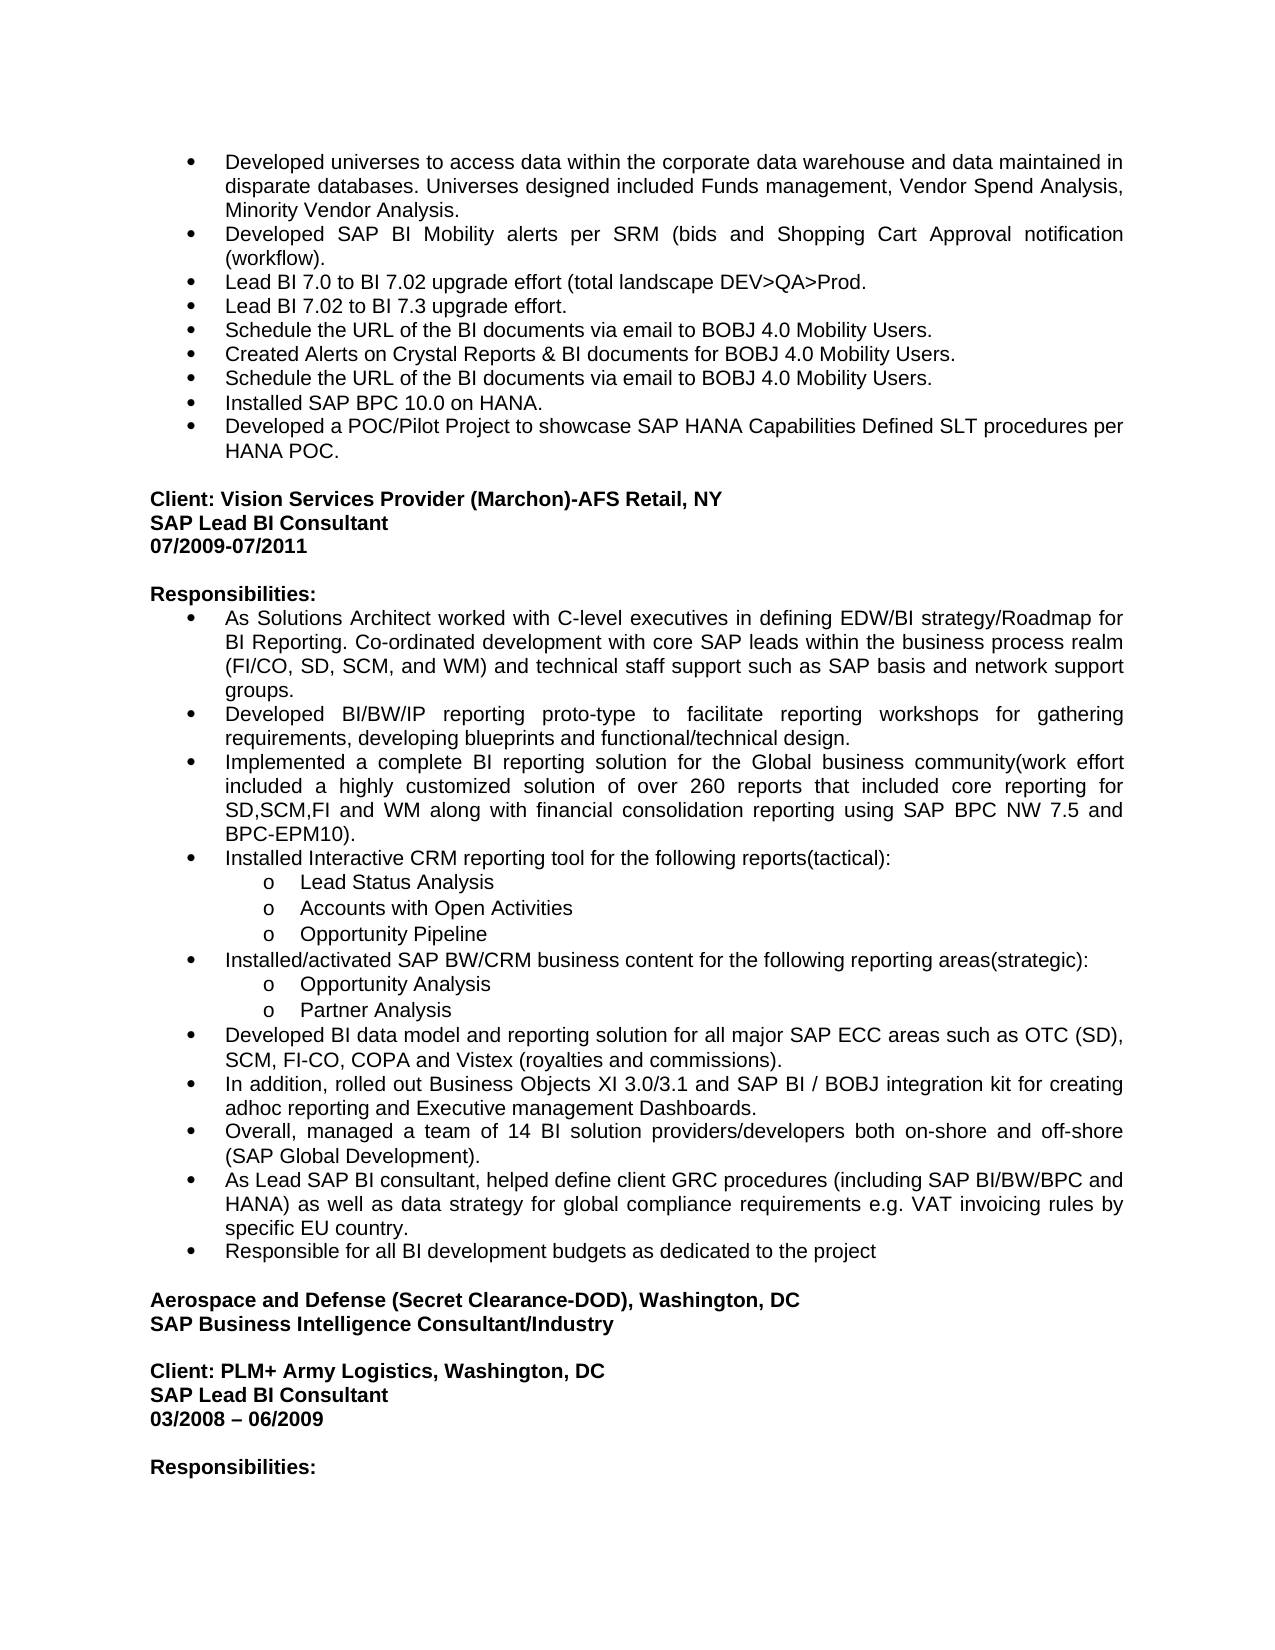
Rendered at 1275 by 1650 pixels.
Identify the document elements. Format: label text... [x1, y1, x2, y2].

list Lead BI 7.0 to BI 7.02 upgrade effort (total landscape DEV>QA>Prod. [187, 270, 1125, 294]
text Client: Vision Services Provider (Marchon)-AFS Retail, NY [150, 486, 1125, 510]
list Opportunity Analysis [262, 972, 1125, 997]
text Responsibilities: [150, 582, 1125, 606]
list Developed BI data model and reporting solution for all major SAP ECC areas such as OTC (SD), SCM, FI-CO, COPA and Vistex (royalties and commissions). [187, 1023, 1125, 1071]
text 03/2008 – 06/2009 [150, 1407, 1125, 1431]
list Developed a POC/Pilot Project to showcase SAP HANA Capabilities Defined SLT procedures per HANA POC. [187, 414, 1125, 462]
text Responsibilities: [150, 1455, 1125, 1479]
list Lead Status Analysis [262, 870, 1125, 896]
list Accounts with Open Activities [262, 896, 1125, 922]
list Created Alerts on Crystal Reports & BI documents for BOBJ 4.0 Mobility Users. [187, 342, 1125, 366]
list As Solutions Architect worked with C-level executives in defining EDW/BI strategy/Roadmap for BI Reporting. Co-ordinated development with core SAP leads within the business process realm (FI/CO, SD, SCM, and WM) and technical staff support such as SAP basis and network support groups. [187, 606, 1125, 702]
list As Lead SAP BI consultant, helped define client GRC procedures (including SAP BI/BW/BPC and HANA) as well as data strategy for global compliance requirements e.g. VAT invoicing rules by specific EU country. [187, 1167, 1125, 1239]
text SAP Lead BI Consultant [150, 510, 1125, 534]
list Installed/activated SAP BW/CRM business content for the following reporting areas(strategic): [187, 948, 1125, 972]
list Installed Interactive CRM reporting tool for the following reports(tactical): [187, 846, 1125, 870]
text Client: PLM+ Army Logistics, Washington, DC [150, 1359, 1125, 1383]
list Developed universes to access data within the corporate data warehouse and data maintained in disparate databases. Universes designed included Funds management, Vendor Spend Analysis, Minority Vendor Analysis. [187, 150, 1125, 222]
list Schedule the URL of the BI documents via email to BOBJ 4.0 Mobility Users. [187, 318, 1125, 342]
list Overall, managed a team of 14 BI solution providers/developers both on-shore and off-shore (SAP Global Development). [187, 1119, 1125, 1167]
list Developed BI/BW/IP reporting proto-type to facilitate reporting workshops for gathering requirements, developing blueprints and functional/technical design. [187, 702, 1125, 750]
text Aerospace and Defense (Secret Clearance-DOD), Washington, DC [150, 1287, 1125, 1311]
list Implemented a complete BI reporting solution for the Global business community(work effort included a highly customized solution of over 260 reports that included core reporting for SD,SCM,FI and WM along with financial consolidation reporting using SAP BPC NW 7.5 and BPC-EPM10). [187, 750, 1125, 846]
list Lead BI 7.02 to BI 7.3 upgrade effort. [187, 294, 1125, 318]
list Installed SAP BPC 10.0 on HANA. [187, 390, 1125, 414]
list Developed SAP BI Mobility alerts per SRM (bids and Shopping Cart Approval notification (workflow). [187, 222, 1125, 270]
text SAP Lead BI Consultant [150, 1383, 1125, 1407]
list Partner Analysis [262, 997, 1125, 1023]
list In addition, rolled out Business Objects XI 3.0/3.1 and SAP BI / BOBJ integration kit for creating adhoc reporting and Executive management Dashboards. [187, 1071, 1125, 1119]
list Responsible for all BI development budgets as dedicated to the project [187, 1239, 1125, 1263]
list Opportunity Pipeline [262, 922, 1125, 948]
list Schedule the URL of the BI documents via email to BOBJ 4.0 Mobility Users. [187, 366, 1125, 390]
text 07/2009-07/2011 [150, 534, 1125, 558]
text SAP Business Intelligence Consultant/Industry [150, 1311, 1125, 1335]
